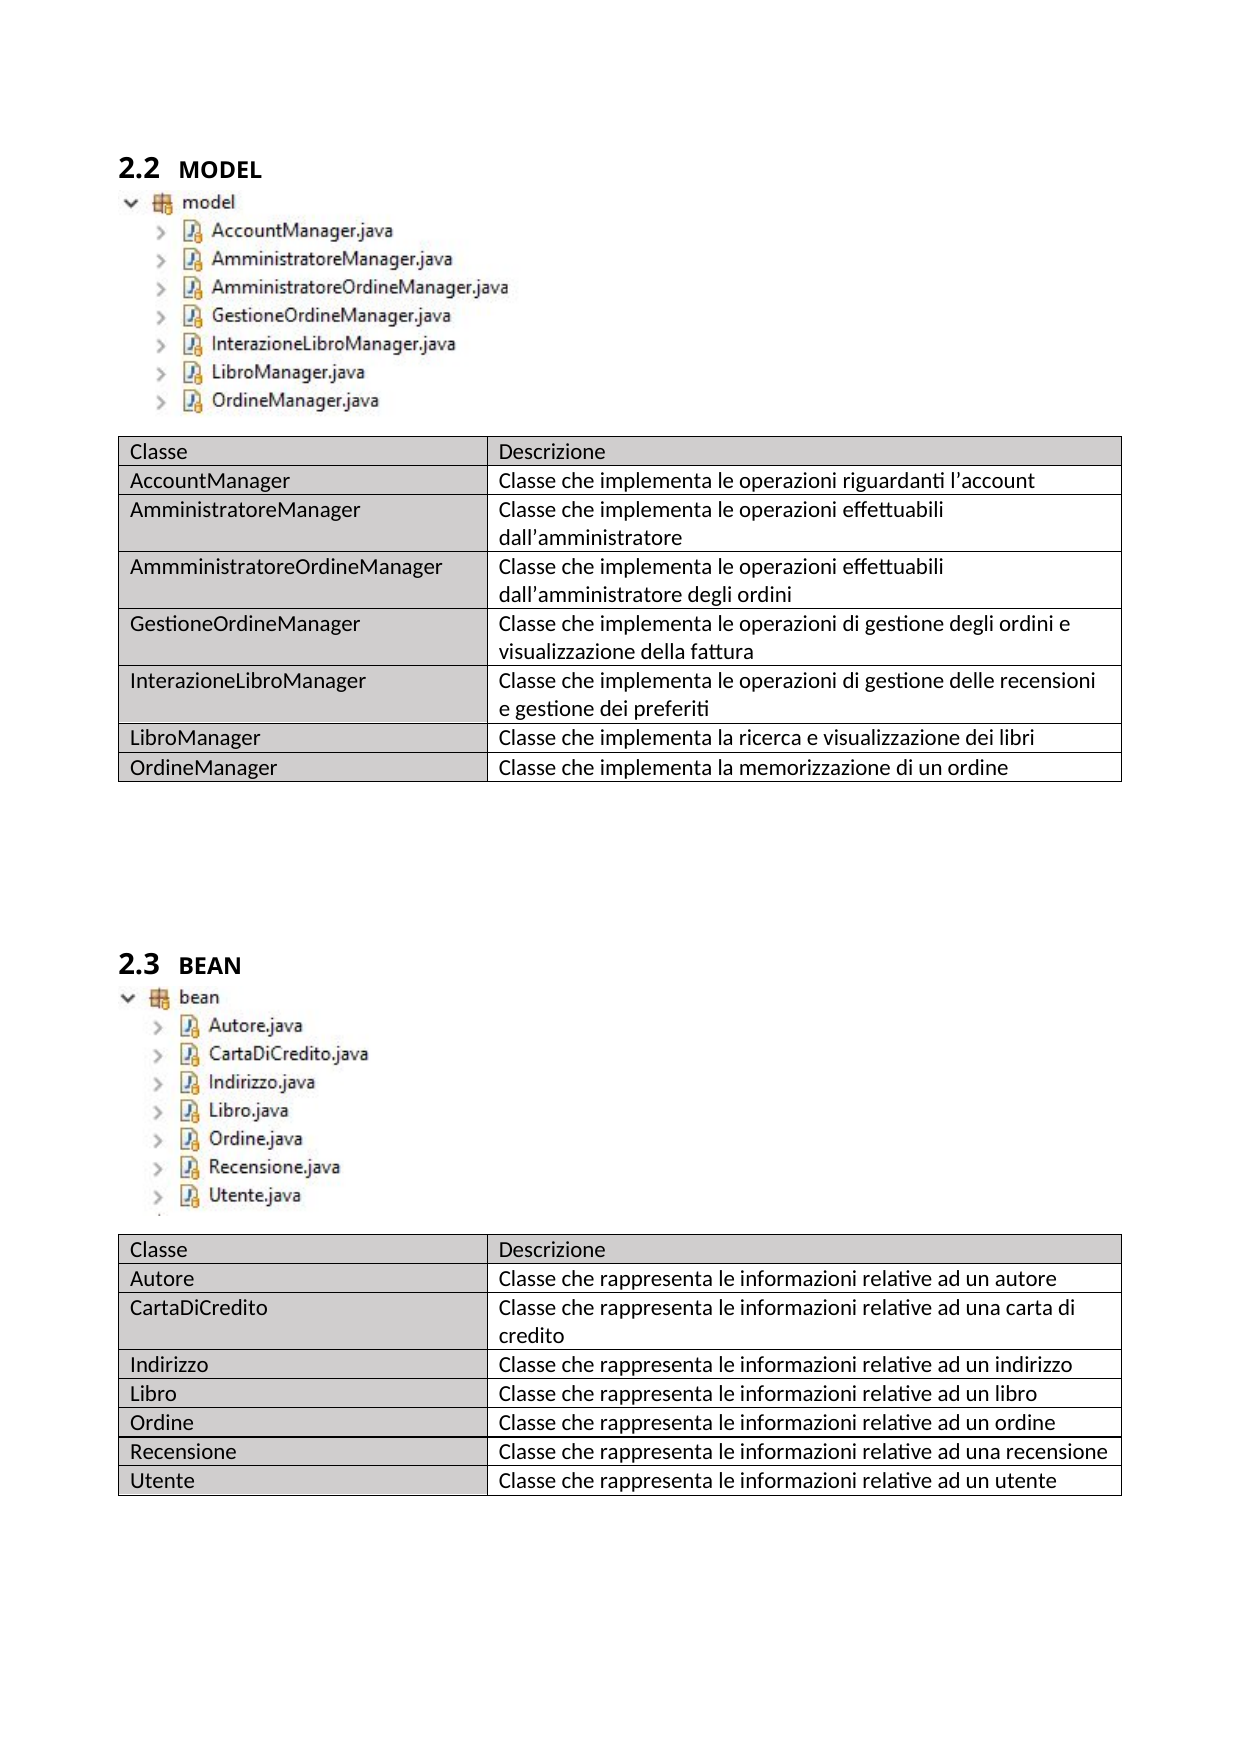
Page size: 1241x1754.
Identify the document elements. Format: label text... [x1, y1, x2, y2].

table_cell Autore [119, 1264, 487, 1292]
table_cell Classe che implementa le operazioni effettuabili dall’amministratore [488, 495, 1121, 551]
table_cell Classe che implementa le operazioni di gestione delle recensioni e gestione dei preferiti [488, 666, 1121, 722]
table_cell Classe che implementa le operazioni di gestione degli ordini e visualizzazione della fattura [488, 609, 1121, 665]
table_cell GestioneOrdineManager [119, 609, 487, 665]
table_cell Classe che implementa la memorizzazione di un ordine [488, 753, 1121, 781]
table_cell Libro [119, 1379, 487, 1407]
table_header Descrizione [488, 1235, 1121, 1263]
table_cell Classe che implementa la ricerca e visualizzazione dei libri [488, 724, 1121, 752]
subtitle bean [118, 943, 1122, 983]
table_cell AmmministratoreOrdineManager [119, 552, 487, 608]
table_cell Classe che implementa le operazioni effettuabili dall’amministratore degli ordini [488, 552, 1121, 608]
table_cell Ordine [119, 1408, 487, 1436]
table_cell AmministratoreManager [119, 495, 487, 551]
picture [118, 986, 427, 1216]
subtitle model [118, 148, 1122, 187]
table_header Classe [119, 1235, 487, 1263]
table_cell Classe che rappresenta le informazioni relative ad una carta di credito [488, 1293, 1121, 1349]
table_cell OrdineManager [119, 753, 487, 781]
table_cell Utente [119, 1466, 487, 1494]
table_cell LibroManager [119, 724, 487, 752]
picture [118, 190, 572, 418]
table_cell InterazioneLibroManager [119, 666, 487, 722]
table_cell Classe che rappresenta le informazioni relative ad un autore [488, 1264, 1121, 1292]
table_cell Classe che rappresenta le informazioni relative ad un ordine [488, 1408, 1121, 1436]
table_cell Indirizzo [119, 1350, 487, 1378]
table_cell Recensione [119, 1438, 487, 1465]
table_cell Classe che rappresenta le informazioni relative ad un libro [488, 1379, 1121, 1407]
table_cell Classe che rappresenta le informazioni relative ad un indirizzo [488, 1350, 1121, 1378]
table_cell Classe che rappresenta le informazioni relative ad una recensione [488, 1438, 1121, 1465]
table_cell Classe che rappresenta le informazioni relative ad un utente [488, 1466, 1121, 1494]
table_cell CartaDiCredito [119, 1293, 487, 1349]
table_cell Classe che implementa le operazioni riguardanti l’account [488, 466, 1121, 494]
table_header Descrizione [488, 437, 1121, 465]
table_cell AccountManager [119, 466, 487, 494]
table_header Classe [119, 437, 487, 465]
